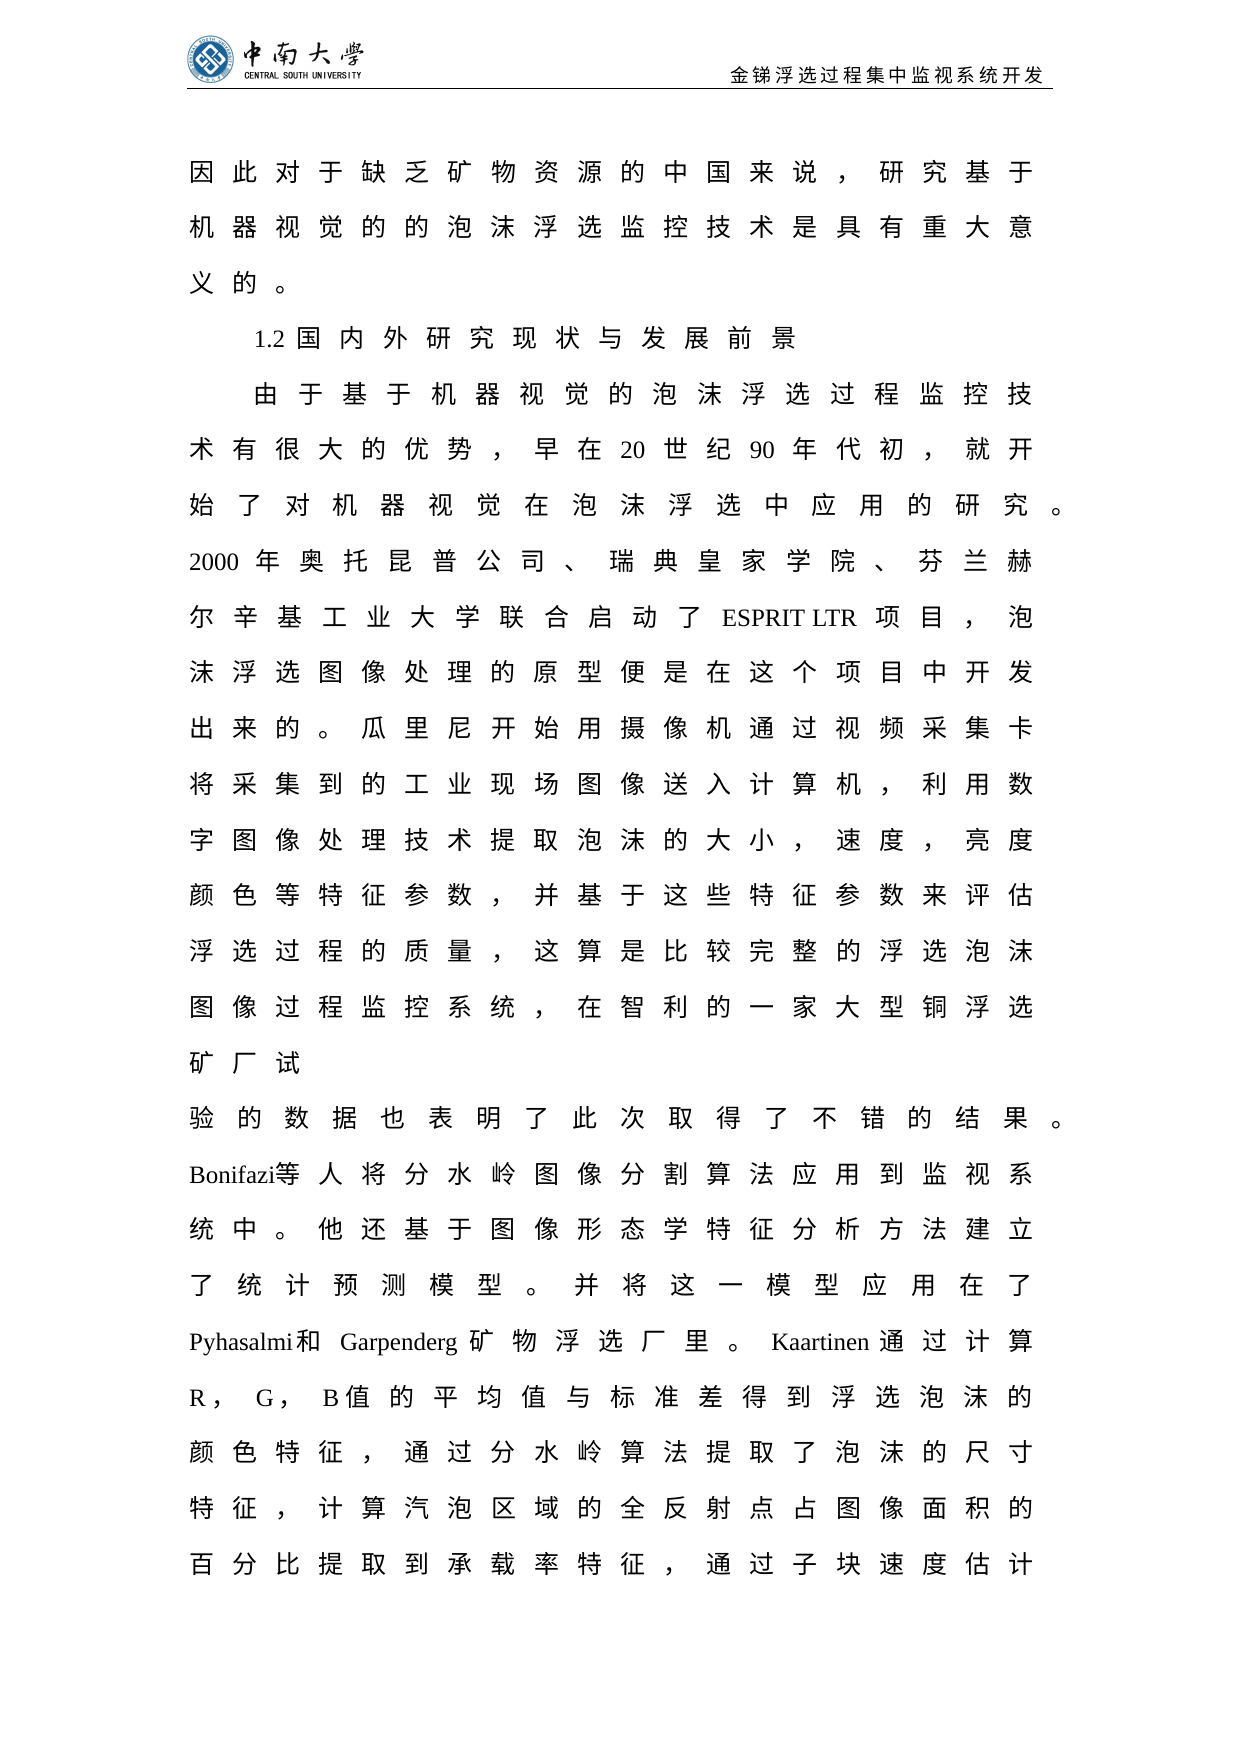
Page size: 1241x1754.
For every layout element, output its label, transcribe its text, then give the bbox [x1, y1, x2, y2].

text 由于基于机器视觉的泡沫浮选过程监控技术有很大的优势，早在20世纪90年代初，就开始了对机器视觉在泡沫浮选中应用的研究。2000年奥托昆普公司、瑞典皇家学院、芬兰赫尔辛基工业大学联合启动了ESPRIT LTR项目，泡沫浮选图像处理的原型便是在这个项目中开发出来的。瓜里尼开始用摄像机通过视频采集卡将采集到的工业现场图像送入计算机，利用数字图像处理技术提取泡沫的大小，速度，亮度颜色等特征参数，并基于这些特征参数来评估浮选过程的质量，这算是比较完整的浮选泡沫图像过程监控系统，在智利的一家大型铜浮选矿厂试 [189, 374, 1051, 1080]
picture [187, 35, 367, 83]
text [189, 152, 1051, 300]
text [189, 1098, 1051, 1581]
text 1.2 国内外研究现状与发展前景 [189, 318, 1051, 356]
